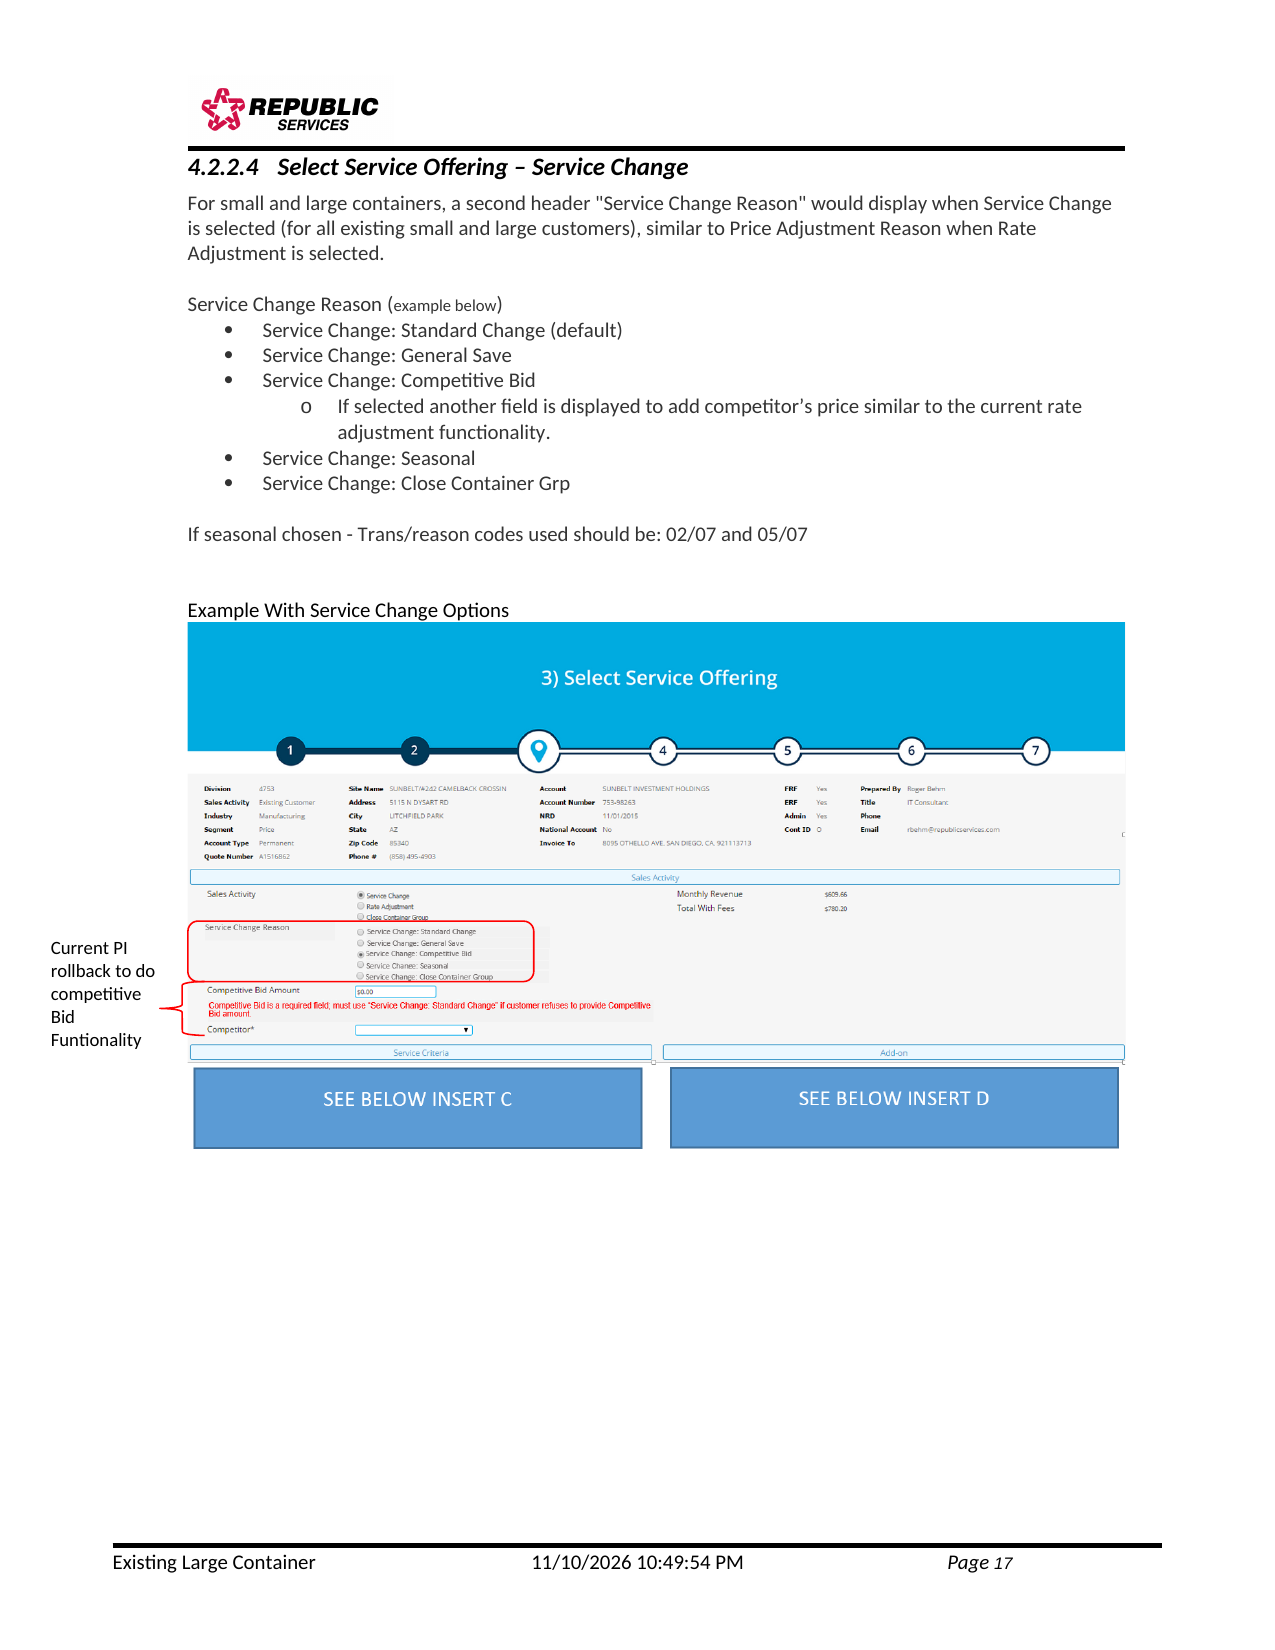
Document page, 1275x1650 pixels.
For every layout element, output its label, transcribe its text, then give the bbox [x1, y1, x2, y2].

text For small and large containers, a second header "Service Change Reason" would display when Service Change is selected (for all existing small and large customers), similar to Price Adjustment Reason when Rate Adjustment is selected. [187, 190, 1125, 266]
picture [412, 745, 417, 755]
list Service Change: General Save [225, 342, 1125, 368]
picture [742, 675, 747, 684]
picture [768, 680, 777, 688]
subtitle Select Service Offering – Service Change [187, 151, 1125, 181]
list Service Change: Seasonal [225, 445, 1125, 470]
picture [187, 731, 1125, 1155]
picture [187, 75, 394, 145]
list Service Change: Standard Change (default) [225, 317, 1125, 342]
text Service Change Reason (example below) [187, 291, 1125, 317]
list Service Change: Competitive Bid [225, 368, 1125, 393]
text Example With Service Change Options [187, 597, 1125, 622]
list Service Change: Close Container Grp [225, 470, 1125, 496]
text If seasonal chosen - Trans/reason codes used should be: 02/07 and 05/07 [187, 521, 1125, 547]
picture [650, 675, 655, 684]
picture [189, 922, 532, 980]
picture [544, 671, 550, 679]
picture [724, 670, 729, 684]
list If selected another field is displayed to add competitor’s price similar to the current rate adjustment functionality. [300, 393, 1125, 445]
picture [566, 671, 573, 684]
picture [627, 671, 635, 683]
picture [286, 745, 292, 755]
